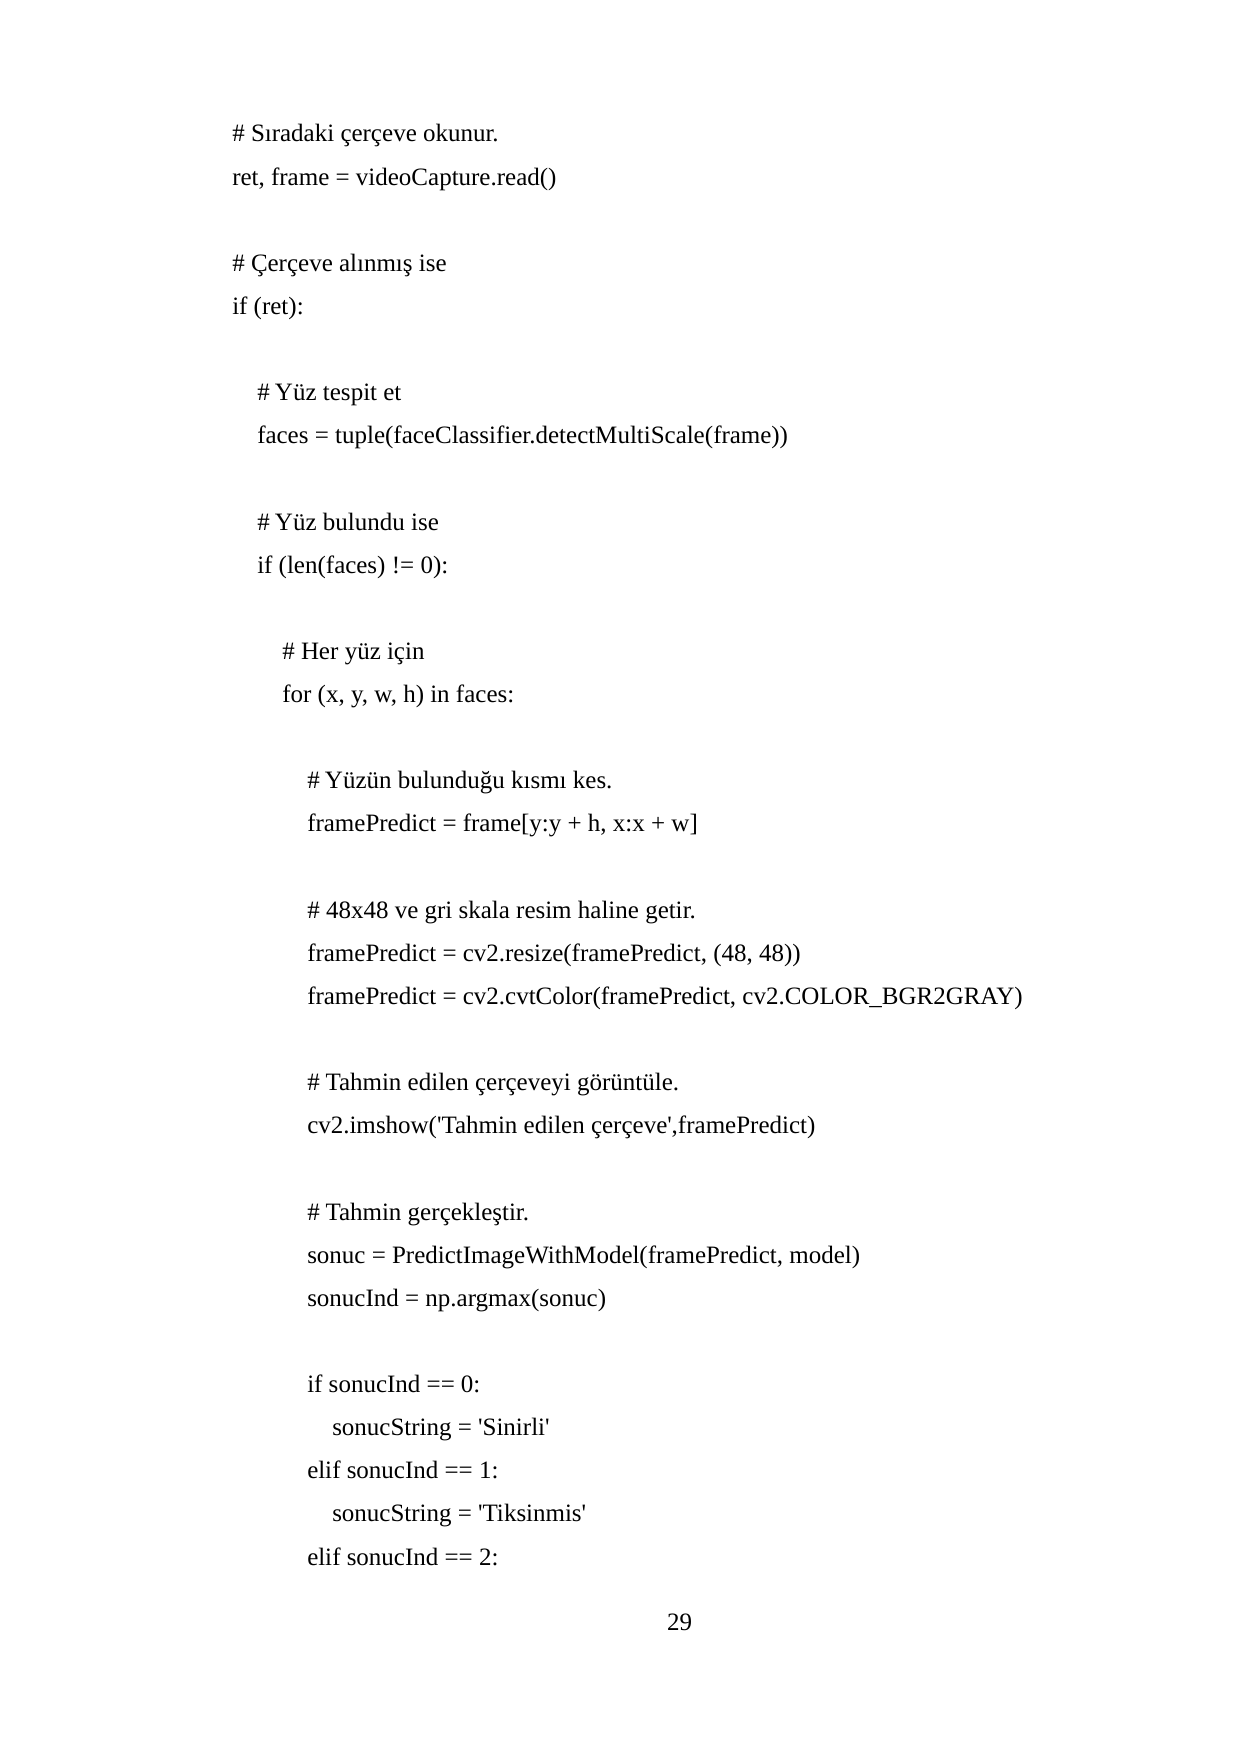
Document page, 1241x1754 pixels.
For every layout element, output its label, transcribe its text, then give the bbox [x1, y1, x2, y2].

text # Sıradaki çerçeve okunur. [207, 118, 1152, 147]
text elif sonucInd == 1: [207, 1455, 1152, 1484]
text sonuc = PredictImageWithModel(framePredict, model) [207, 1240, 1152, 1268]
text # Her yüz için [207, 636, 1152, 665]
text elif sonucInd == 2: [207, 1542, 1152, 1570]
text if (ret): [207, 291, 1152, 320]
text framePredict = cv2.cvtColor(framePredict, cv2.COLOR_BGR2GRAY) [207, 981, 1152, 1010]
text sonucInd = np.argmax(sonuc) [207, 1283, 1152, 1312]
text if (len(faces) != 0): [207, 550, 1152, 578]
text sonucString = 'Sinirli' [207, 1412, 1152, 1441]
text # 48x48 ve gri skala resim haline getir. [207, 895, 1152, 923]
text faces = tuple(faceClassifier.detectMultiScale(frame)) [207, 420, 1152, 449]
text # Tahmin gerçekleştir. [207, 1197, 1152, 1225]
text # Yüz tespit et [207, 377, 1152, 406]
text for (x, y, w, h) in faces: [207, 679, 1152, 708]
text # Çerçeve alınmış ise [207, 248, 1152, 277]
text sonucString = 'Tiksinmis' [207, 1498, 1152, 1527]
text if sonucInd == 0: [207, 1369, 1152, 1398]
text cv2.imshow('Tahmin edilen çerçeve',framePredict) [207, 1110, 1152, 1139]
text framePredict = cv2.resize(framePredict, (48, 48)) [207, 938, 1152, 967]
text ret, frame = videoCapture.read() [207, 162, 1152, 190]
text # Tahmin edilen çerçeveyi görüntüle. [207, 1067, 1152, 1096]
text framePredict = frame[y:y + h, x:x + w] [207, 808, 1152, 837]
text # Yüz bulundu ise [207, 507, 1152, 535]
text # Yüzün bulunduğu kısmı kes. [207, 765, 1152, 794]
